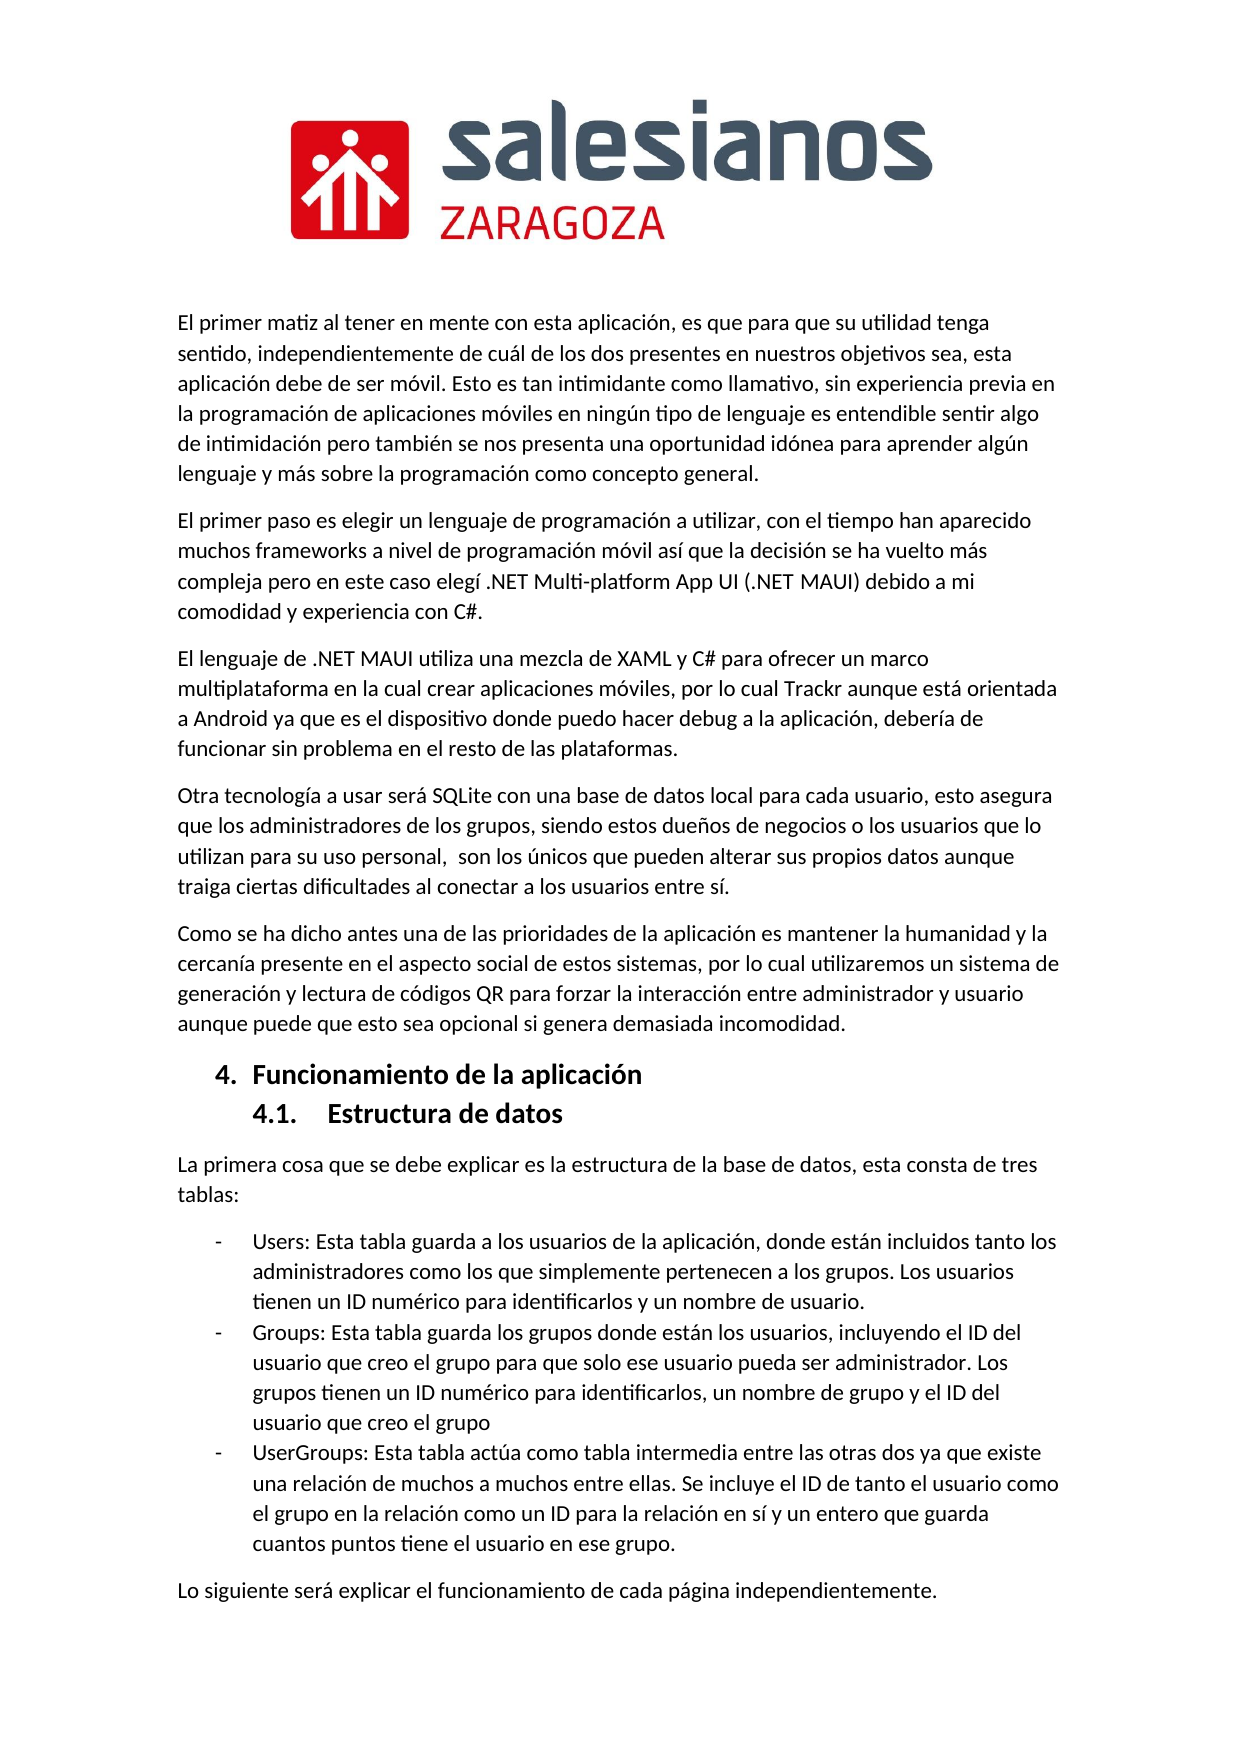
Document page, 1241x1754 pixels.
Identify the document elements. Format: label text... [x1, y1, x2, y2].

text Como se ha dicho antes una de las prioridades de la aplicación es mantener la humanidad y la cercanía presente en el aspecto social de estos sistemas, por lo cual utilizaremos un sistema de generación y lectura de códigos QR para forzar la interacción entre administrador y usuario aunque puede que esto sea opcional si genera demasiada incomodidad. [177, 919, 1063, 1038]
list Funcionamiento de la aplicación [215, 1056, 1063, 1092]
list UserGroups: Esta tabla actúa como tabla intermedia entre las otras dos ya que existe una relación de muchos a muchos entre ellas. Se incluye el ID de tanto el usuario como el grupo en la relación como un ID para la relación en sí y un entero que guarda cuantos puntos tiene el usuario en ese grupo. [215, 1438, 1063, 1557]
picture [255, 73, 986, 290]
text El lenguaje de .NET MAUI utiliza una mezcla de XAML y C# para ofrecer un marco multiplataforma en la cual crear aplicaciones móviles, por lo cual Trackr aunque está orientada a Android ya que es el dispositivo donde puedo hacer debug a la aplicación, debería de funcionar sin problema en el resto de las plataformas. [177, 644, 1063, 763]
list Estructura de datos [252, 1095, 1063, 1131]
text El primer paso es elegir un lenguaje de programación a utilizar, con el tiempo han aparecido muchos frameworks a nivel de programación móvil así que la decisión se ha vuelto más compleja pero en este caso elegí .NET Multi-platform App UI (.NET MAUI) debido a mi comodidad y experiencia con C#. [177, 506, 1063, 625]
list Groups: Esta tabla guarda los grupos donde están los usuarios, incluyendo el ID del usuario que creo el grupo para que solo ese usuario pueda ser administrador. Los grupos tienen un ID numérico para identificarlos, un nombre de grupo y el ID del usuario que creo el grupo [215, 1318, 1063, 1436]
text La primera cosa que se debe explicar es la estructura de la base de datos, esta consta de tres tablas: [177, 1150, 1063, 1208]
list Users: Esta tabla guarda a los usuarios de la aplicación, donde están incluidos tanto los administradores como los que simplemente pertenecen a los grupos. Los usuarios tienen un ID numérico para identificarlos y un nombre de usuario. [215, 1227, 1063, 1316]
text Otra tecnología a usar será SQLite con una base de datos local para cada usuario, esto asegura que los administradores de los grupos, siendo estos dueños de negocios o los usuarios que lo utilizan para su uso personal, son los únicos que pueden alterar sus propios datos aunque traiga ciertas dificultades al conectar a los usuarios entre sí. [177, 781, 1063, 900]
text El primer matiz al tener en mente con esta aplicación, es que para que su utilidad tenga sentido, independientemente de cuál de los dos presentes en nuestros objetivos sea, esta aplicación debe de ser móvil. Esto es tan intimidante como llamativo, sin experiencia previa en la programación de aplicaciones móviles en ningún tipo de lenguaje es entendible sentir algo de intimidación pero también se nos presenta una oportunidad idónea para aprender algún lenguaje y más sobre la programación como concepto general. [177, 308, 1063, 488]
text Lo siguiente será explicar el funcionamiento de cada página independientemente. [177, 1576, 1063, 1604]
